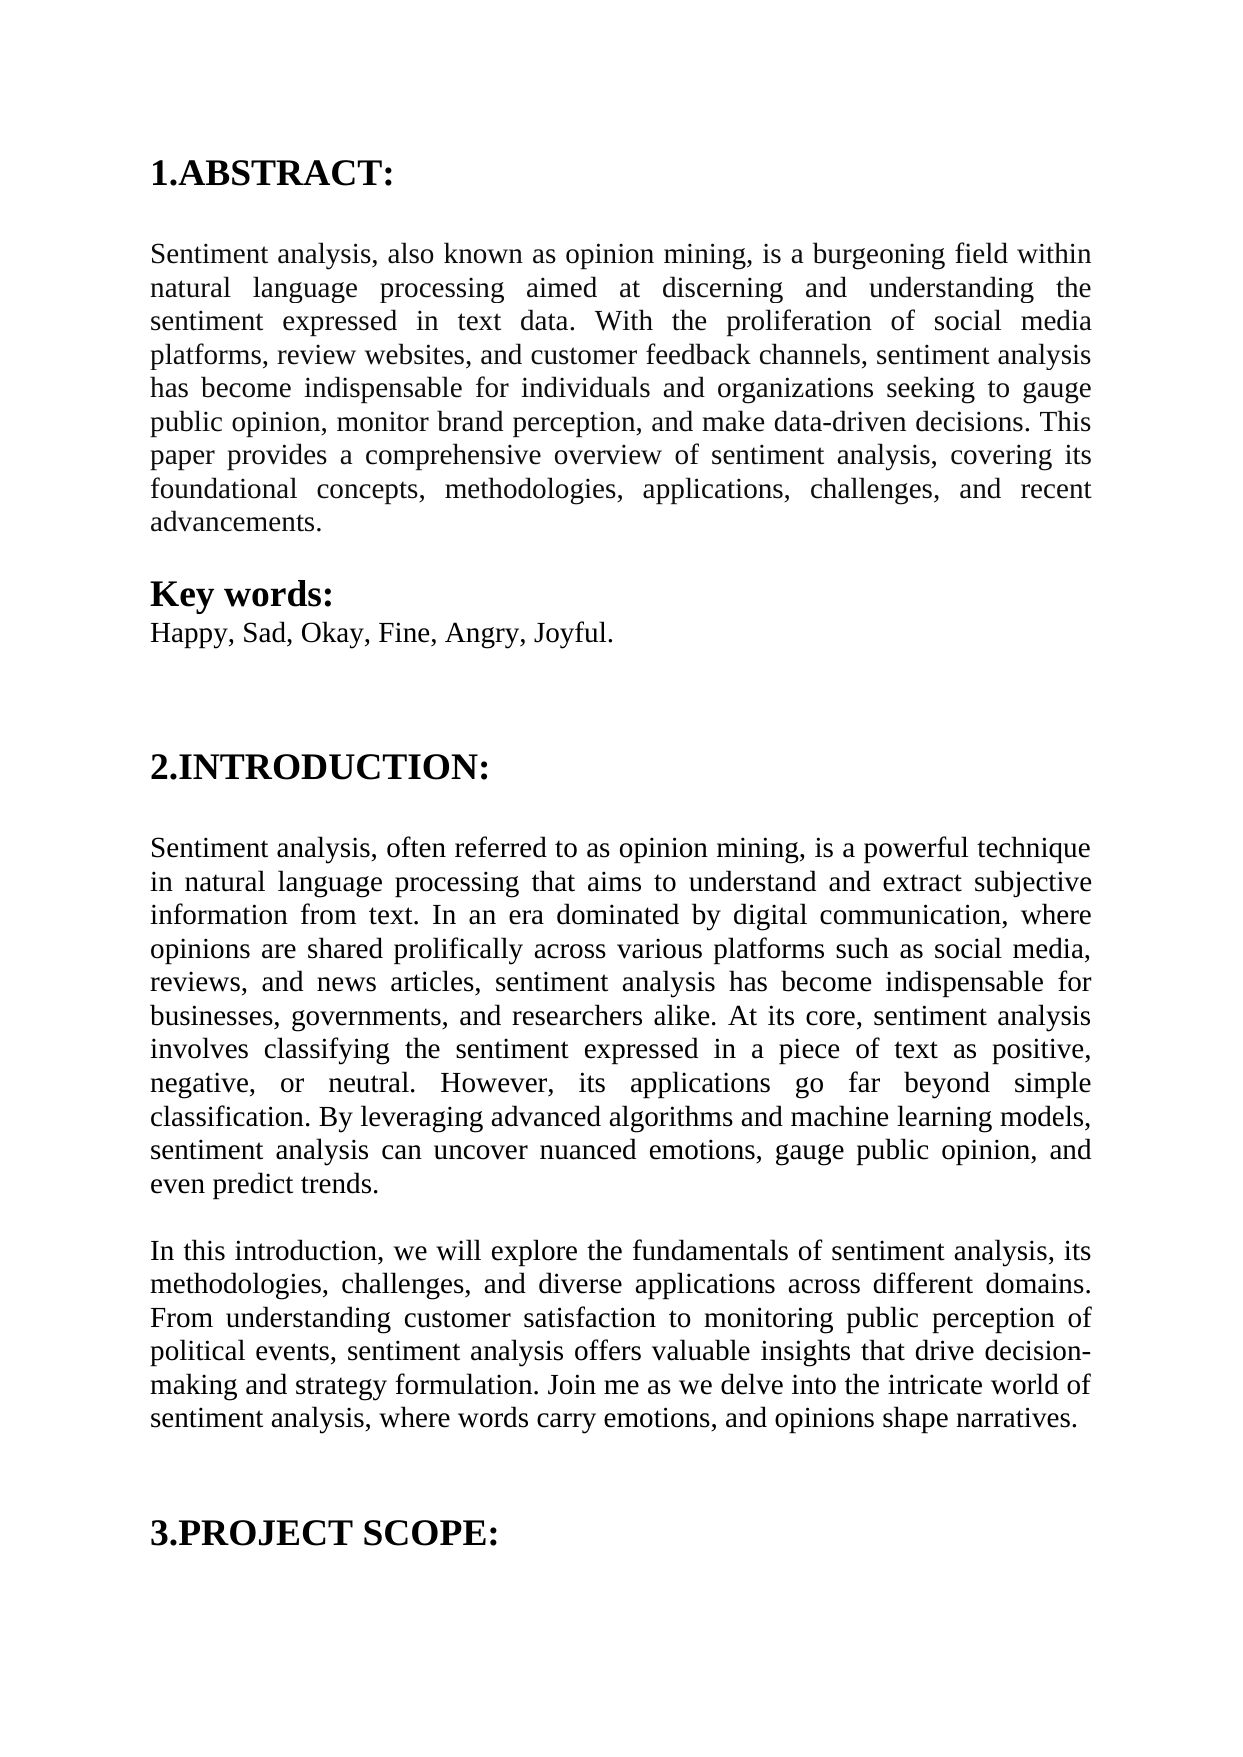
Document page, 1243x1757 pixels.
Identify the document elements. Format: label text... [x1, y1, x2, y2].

text 1.ABSTRACT: [150, 150, 1093, 193]
text Sentiment analysis, often referred to as opinion mining, is a powerful technique in natural language processing that aims to understand and extract subjective information from text. In an era dominated by digital communication, where opinions are shared prolifically across various platforms such as social media, reviews, and news articles, sentiment analysis has become indispensable for businesses, governments, and researchers alike. At its core, sentiment analysis involves classifying the sentiment expressed in a piece of text as positive, negative, or neutral. However, its applications go far beyond simple classification. By leveraging advanced algorithms and machine learning models, sentiment analysis can uncover nuanced emotions, gauge public opinion, and even predict trends. [150, 830, 1093, 1199]
text 3.PROJECT SCOPE: [150, 1511, 1093, 1554]
text In this introduction, we will explore the fundamentals of sentiment analysis, its methodologies, challenges, and diverse applications across different domains. From understanding customer satisfaction to monitoring public perception of political events, sentiment analysis offers valuable insights that drive decision-making and strategy formulation. Join me as we delve into the intricate world of sentiment analysis, where words carry emotions, and opinions shape narratives. [150, 1233, 1093, 1434]
text Key words: [150, 572, 1093, 615]
text 2.INTRODUCTION: [150, 744, 1093, 787]
text Happy, Sad, Okay, Fine, Angry, Joyful. [150, 615, 1093, 648]
